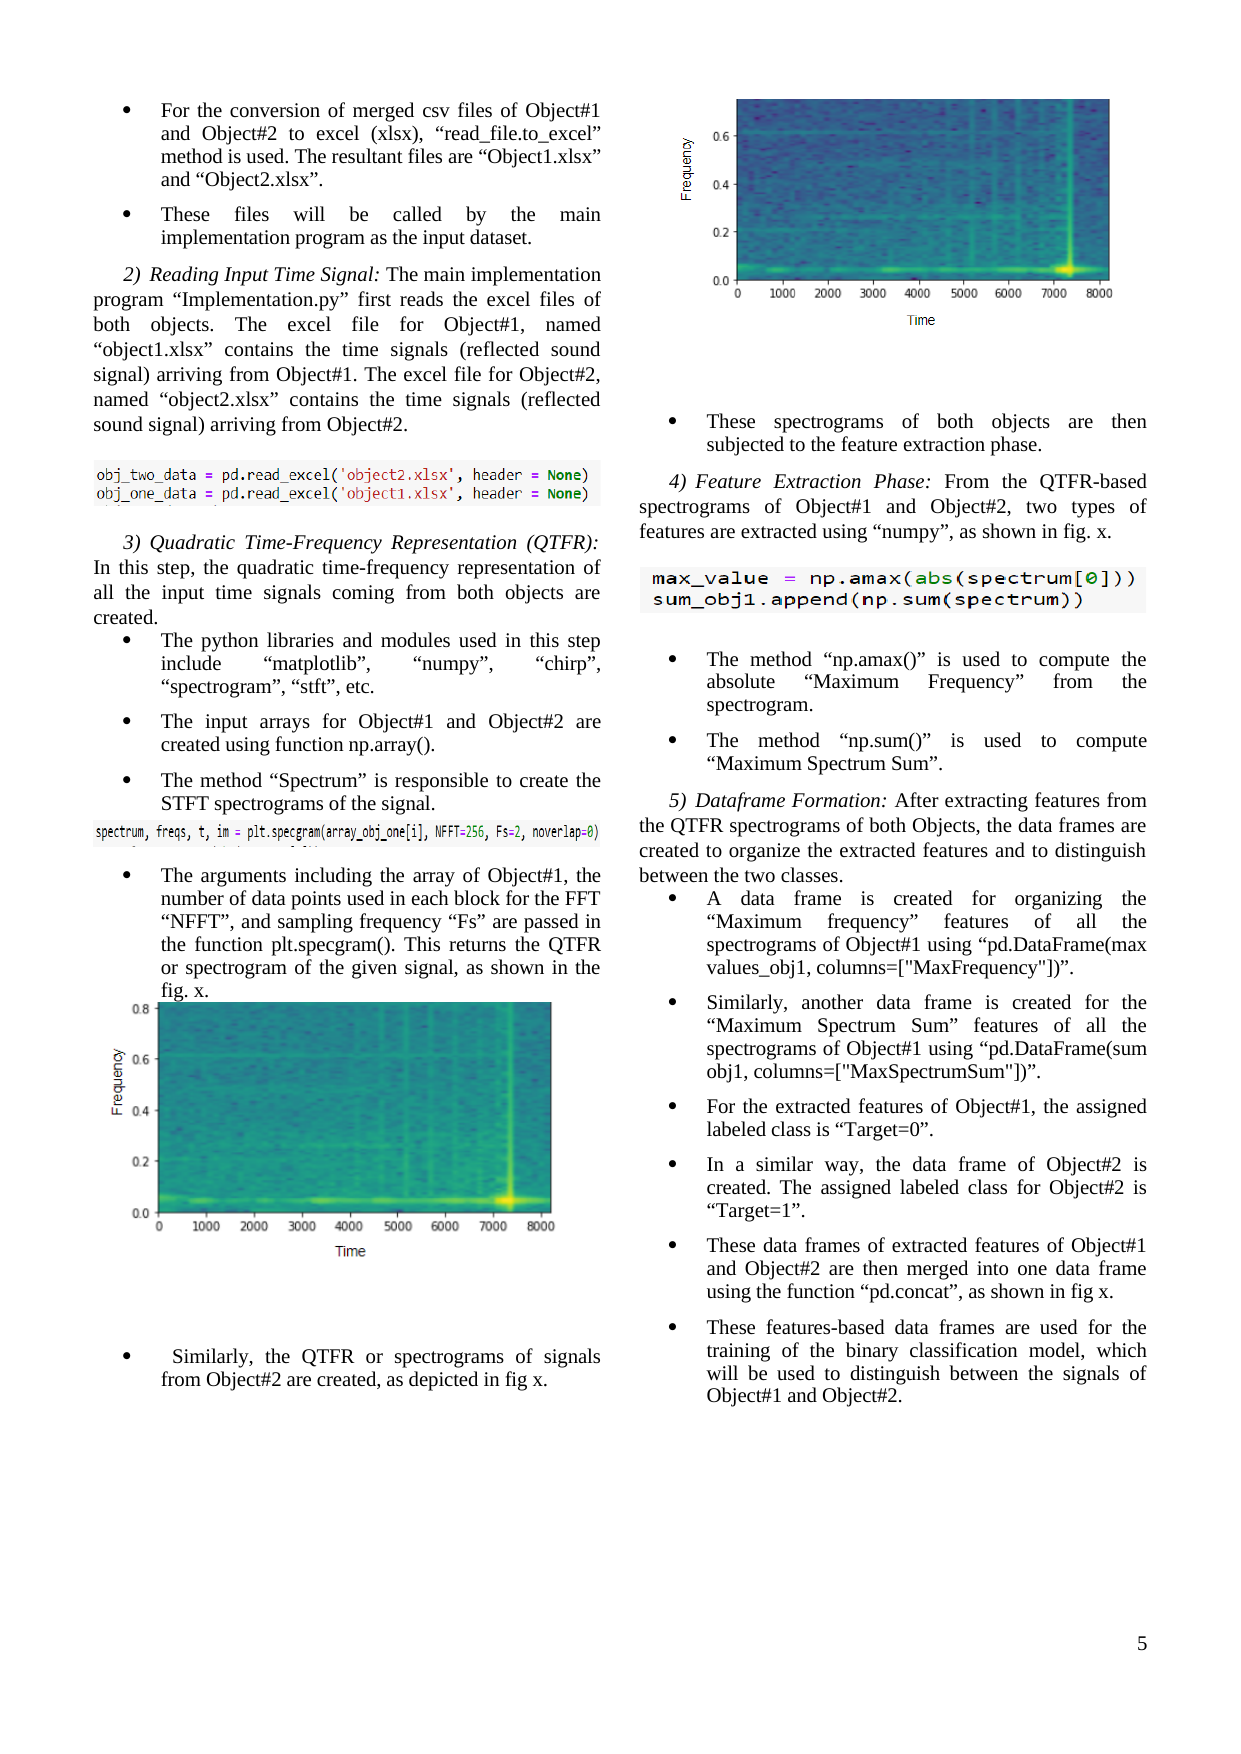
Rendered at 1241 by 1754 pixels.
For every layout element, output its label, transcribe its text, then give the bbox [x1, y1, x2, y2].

list The arguments including the array of Object#1, the number of data points used in each block for the FFT “NFFT”, and sampling frequency “Fs” are passed in the function plt.specgram(). This returns the QTFR or spectrogram of the given signal, as shown in the fig. x. [123, 864, 601, 1002]
list These files will be called by the main implementation program as the input dataset. [123, 203, 601, 249]
picture [668, 99, 1176, 338]
subtitle Feature Extraction Phase: From the QTFR-based spectrograms of Object#1 and Object#2, two types of features are extracted using “numpy”, as shown in fig. x. [639, 468, 1147, 543]
list The method “Spectrum” is responsible to create the STFT spectrograms of the signal. [123, 769, 601, 815]
list The method “np.sum()” is used to compute “Maximum Spectrum Sum”. [669, 729, 1147, 775]
subtitle Reading Input Time Signal: The main implementation program “Implementation.py” first reads the excel files of both objects. The excel file for Object#1, named “object1.xlsx” contains the time signals (reflected sound signal) arriving from Object#1. The excel file for Object#2, named “object2.xlsx” contains the time signals (reflected sound signal) arriving from Object#2. [93, 261, 601, 436]
list In a similar way, the data frame of Object#2 is created. The assigned labeled class for Object#2 is “Target=1”. [669, 1153, 1147, 1222]
list The python libraries and modules used in this step include “matplotlib”, “numpy”, “chirp”, “spectrogram”, “stft”, etc. [123, 629, 601, 698]
list The input arrays for Object#1 and Object#2 are created using function np.array(). [123, 711, 601, 756]
list For the extracted features of Object#1, the assigned labeled class is “Target=0”. [669, 1095, 1147, 1141]
list These features-based data frames are used for the training of the binary classification model, which will be used to distinguish between the signals of Object#1 and Object#2. [669, 1316, 1147, 1407]
list Similarly, another data frame is created for the “Maximum Spectrum Sum” features of all the spectrograms of Object#1 using “pd.DataFrame(sum obj1, columns=["MaxSpectrumSum"])”. [669, 991, 1147, 1083]
picture [93, 820, 600, 847]
list Similarly, the QTFR or spectrograms of signals from Object#2 are created, as depicted in fig x. [123, 1346, 601, 1391]
list These spectrograms of both objects are then subjected to the feature extraction phase. [669, 410, 1147, 456]
subtitle Dataframe Formation: After extracting features from the QTFR spectrograms of both Objects, the data frames are created to organize the extracted features and to distinguish between the two classes. [639, 787, 1147, 887]
picture [640, 567, 1147, 613]
picture [93, 460, 601, 506]
list These data frames of extracted features of Object#1 and Object#2 are then merged into one data frame using the function “pd.concat”, as shown in fig x. [669, 1235, 1147, 1303]
picture [93, 1002, 601, 1270]
list A data frame is created for organizing the “Maximum frequency” features of all the spectrograms of Object#1 using “pd.DataFrame(max values_obj1, columns=["MaxFrequency"])”. [669, 887, 1147, 979]
subtitle Quadratic Time-Frequency Representation (QTFR): In this step, the quadratic time-frequency representation of all the input time signals coming from both objects are created. [93, 529, 601, 629]
list For the conversion of merged csv files of Object#1 and Object#2 to excel (xlsx), “read_file.to_excel” method is used. The resultant files are “Object1.xlsx” and “Object2.xlsx”. [123, 99, 601, 191]
list The method “np.amax()” is used to compute the absolute “Maximum Frequency” from the spectrogram. [669, 648, 1147, 716]
